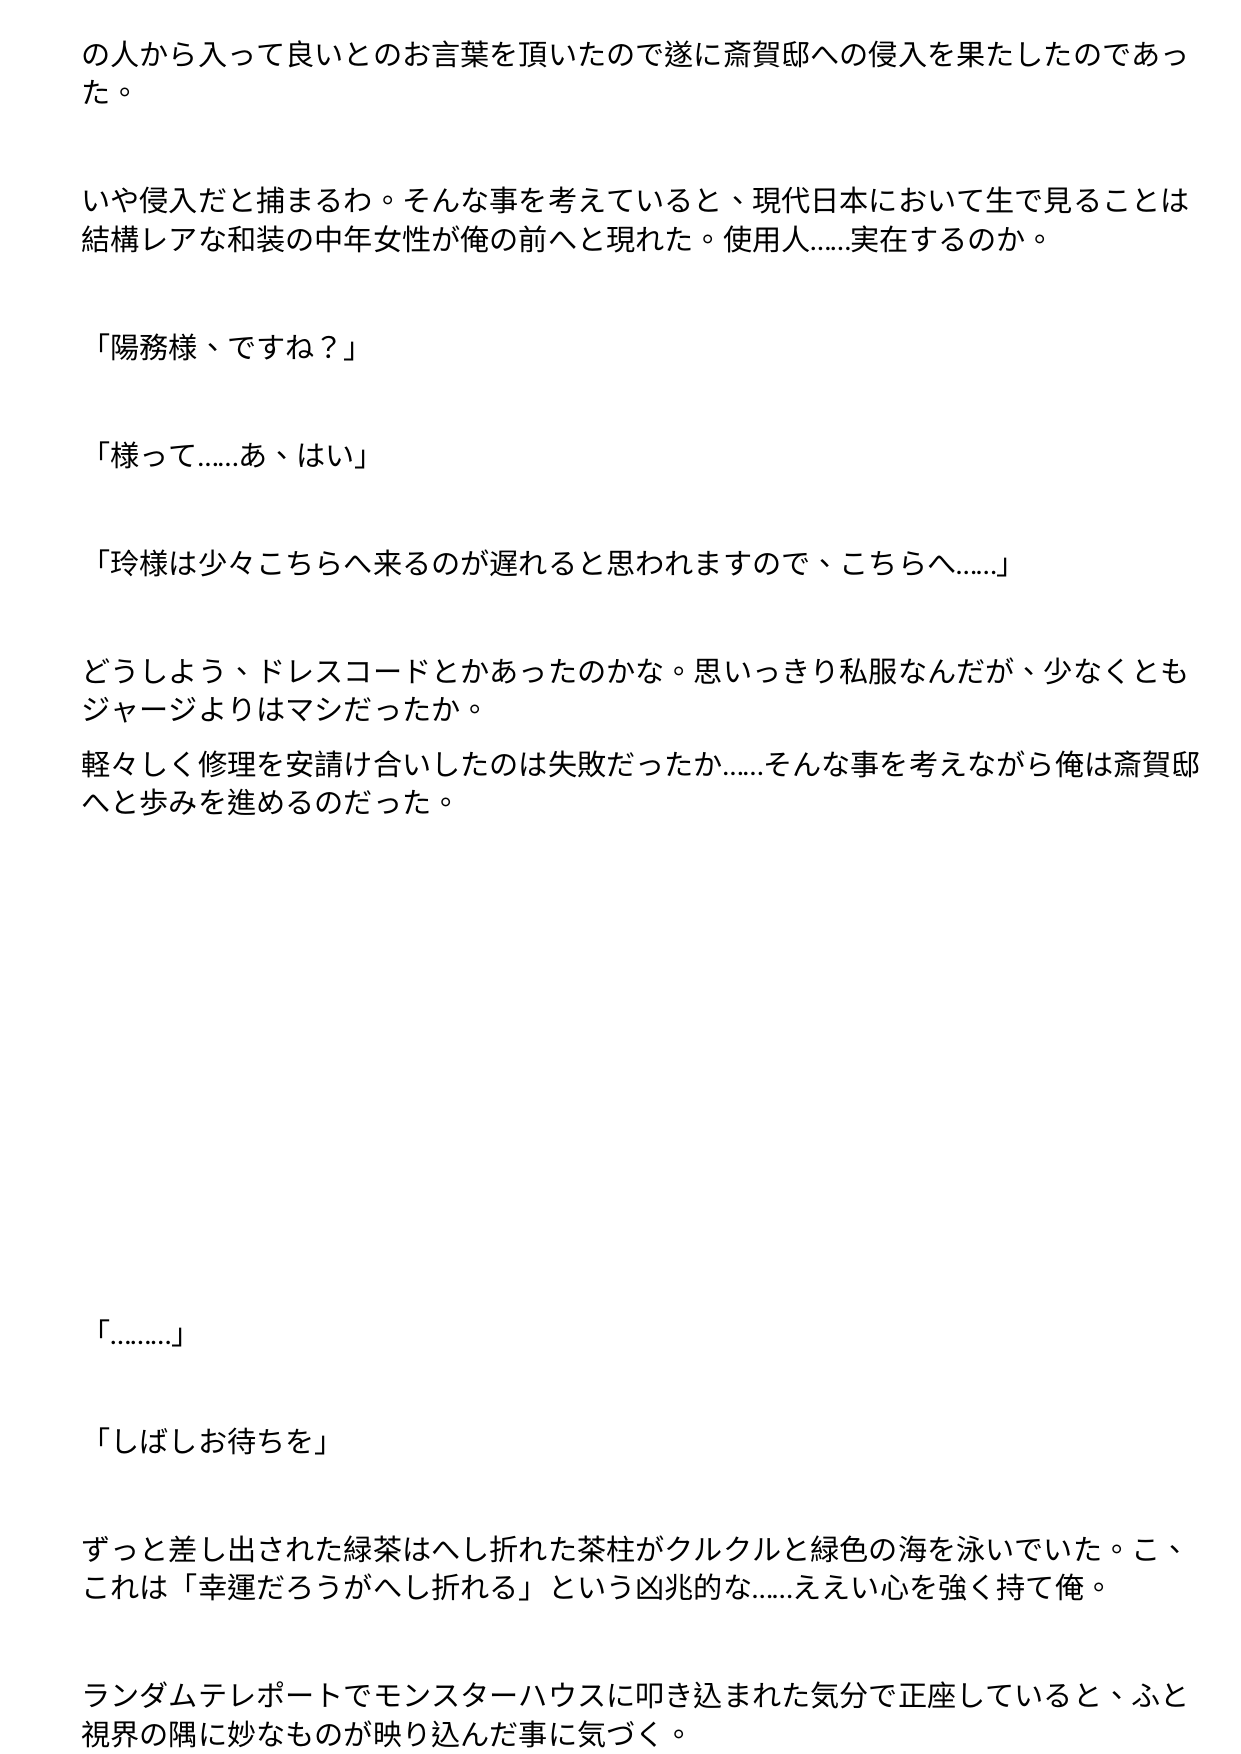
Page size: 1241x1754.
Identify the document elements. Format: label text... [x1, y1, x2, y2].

text 「様って……あ、はい」 [81, 438, 1215, 473]
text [81, 37, 1215, 111]
text ずっと差し出された緑茶はへし折れた茶柱がクルクルと緑色の海を泳いでいた。こ、これは「幸運だろうがへし折れる」という凶兆的な……ええい心を強く持て俺。 [81, 1532, 1215, 1606]
text 「玲様は少々こちらへ来るのが遅れると思われますので、こちらへ……」 [81, 546, 1215, 581]
text どうしよう、ドレスコードとかあったのかな。思いっきり私服なんだが、少なくともジャージよりはマシだったか。 [81, 654, 1215, 728]
text 「………」 [81, 1316, 1215, 1352]
text 「陽務様、ですね？」 [81, 330, 1215, 366]
text 軽々しく修理を安請け合いしたのは失敗だったか……そんな事を考えながら俺は斎賀邸へと歩みを進めるのだった。 [81, 747, 1215, 821]
text 「しばしお待ちを」 [81, 1424, 1215, 1459]
text ランダムテレポートでモンスターハウスに叩き込まれた気分で正座していると、ふと視界の隅に妙なものが映り込んだ事に気づく。 [81, 1678, 1215, 1752]
text いや侵入だと捕まるわ。そんな事を考えていると、現代日本において生で見ることは結構レアな和装の中年女性が俺の前へと現れた。使用人……実在するのか。 [81, 183, 1215, 258]
